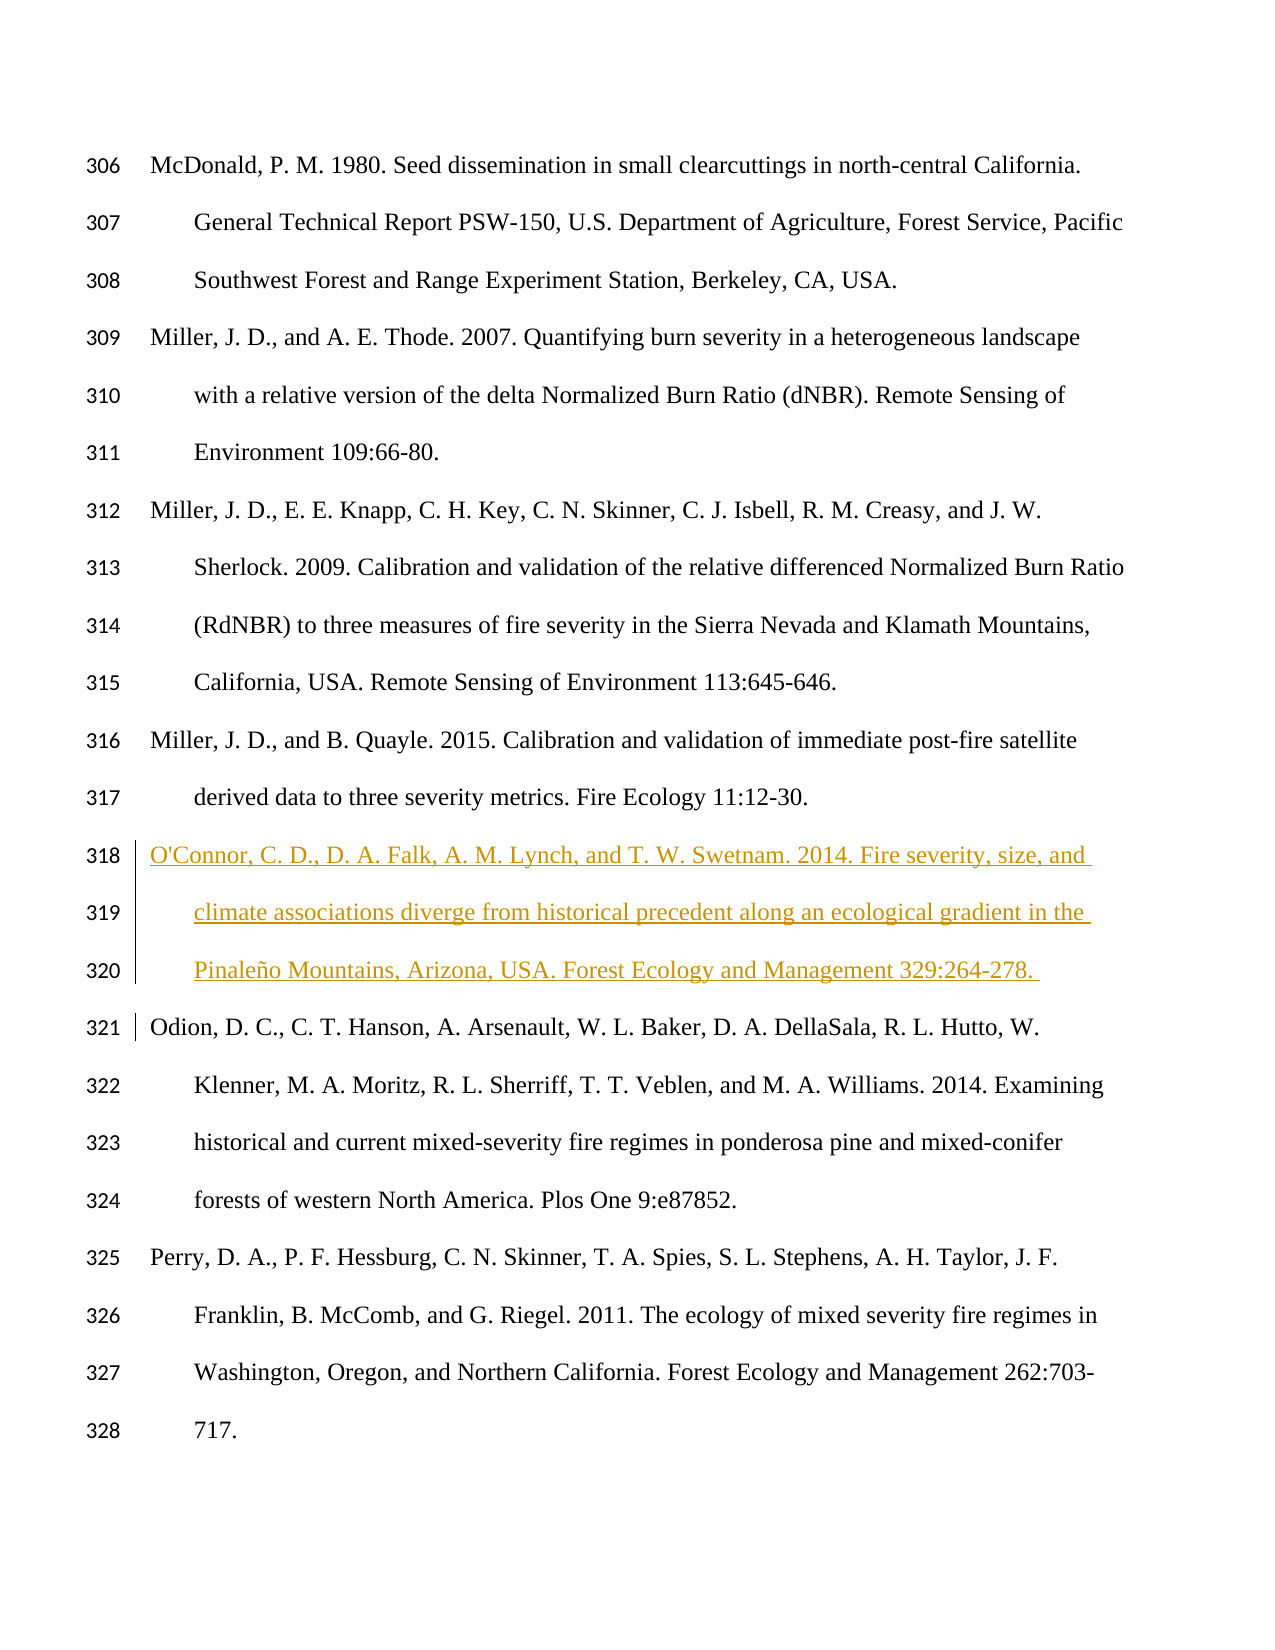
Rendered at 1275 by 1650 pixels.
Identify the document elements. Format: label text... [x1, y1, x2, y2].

text Perry, D. A., P. F. Hessburg, C. N. Skinner, T. A. Spies, S. L. Stephens, A. H. Taylor, J. F. Franklin, B. McComb, and G. Riegel. 2011. The ecology of mixed severity fire regimes in Washington, Oregon, and Northern California. Forest Ecology and Management 262:703-717. [150, 1242, 1125, 1444]
text Miller, J. D., and A. E. Thode. 2007. Quantifying burn severity in a heterogeneous landscape with a relative version of the delta Normalized Burn Ratio (dNBR). Remote Sensing of Environment 109:66-80. [150, 322, 1125, 466]
text Miller, J. D., E. E. Knapp, C. H. Key, C. N. Skinner, C. J. Isbell, R. M. Creasy, and J. W. Sherlock. 2009. Calibration and validation of the relative differenced Normalized Burn Ratio (RdNBR) to three measures of fire severity in the Sierra Nevada and Klamath Mountains, California, USA. Remote Sensing of Environment 113:645-646. [150, 495, 1125, 696]
text McDonald, P. M. 1980. Seed dissemination in small clearcuttings in north-central California. General Technical Report PSW-150, U.S. Department of Agriculture, Forest Service, Pacific Southwest Forest and Range Experiment Station, Berkeley, CA, USA. [150, 150, 1125, 294]
text Odion, D. C., C. T. Hanson, A. Arsenault, W. L. Baker, D. A. DellaSala, R. L. Hutto, W. Klenner, M. A. Moritz, R. L. Sherriff, T. T. Veblen, and M. A. Williams. 2014. Examining historical and current mixed-severity fire regimes in ponderosa pine and mixed-conifer forests of western North America. Plos One 9:e87852. [150, 1012, 1125, 1214]
text Miller, J. D., and B. Quayle. 2015. Calibration and validation of immediate post-fire satellite derived data to three severity metrics. Fire Ecology 11:12-30. [150, 725, 1125, 811]
